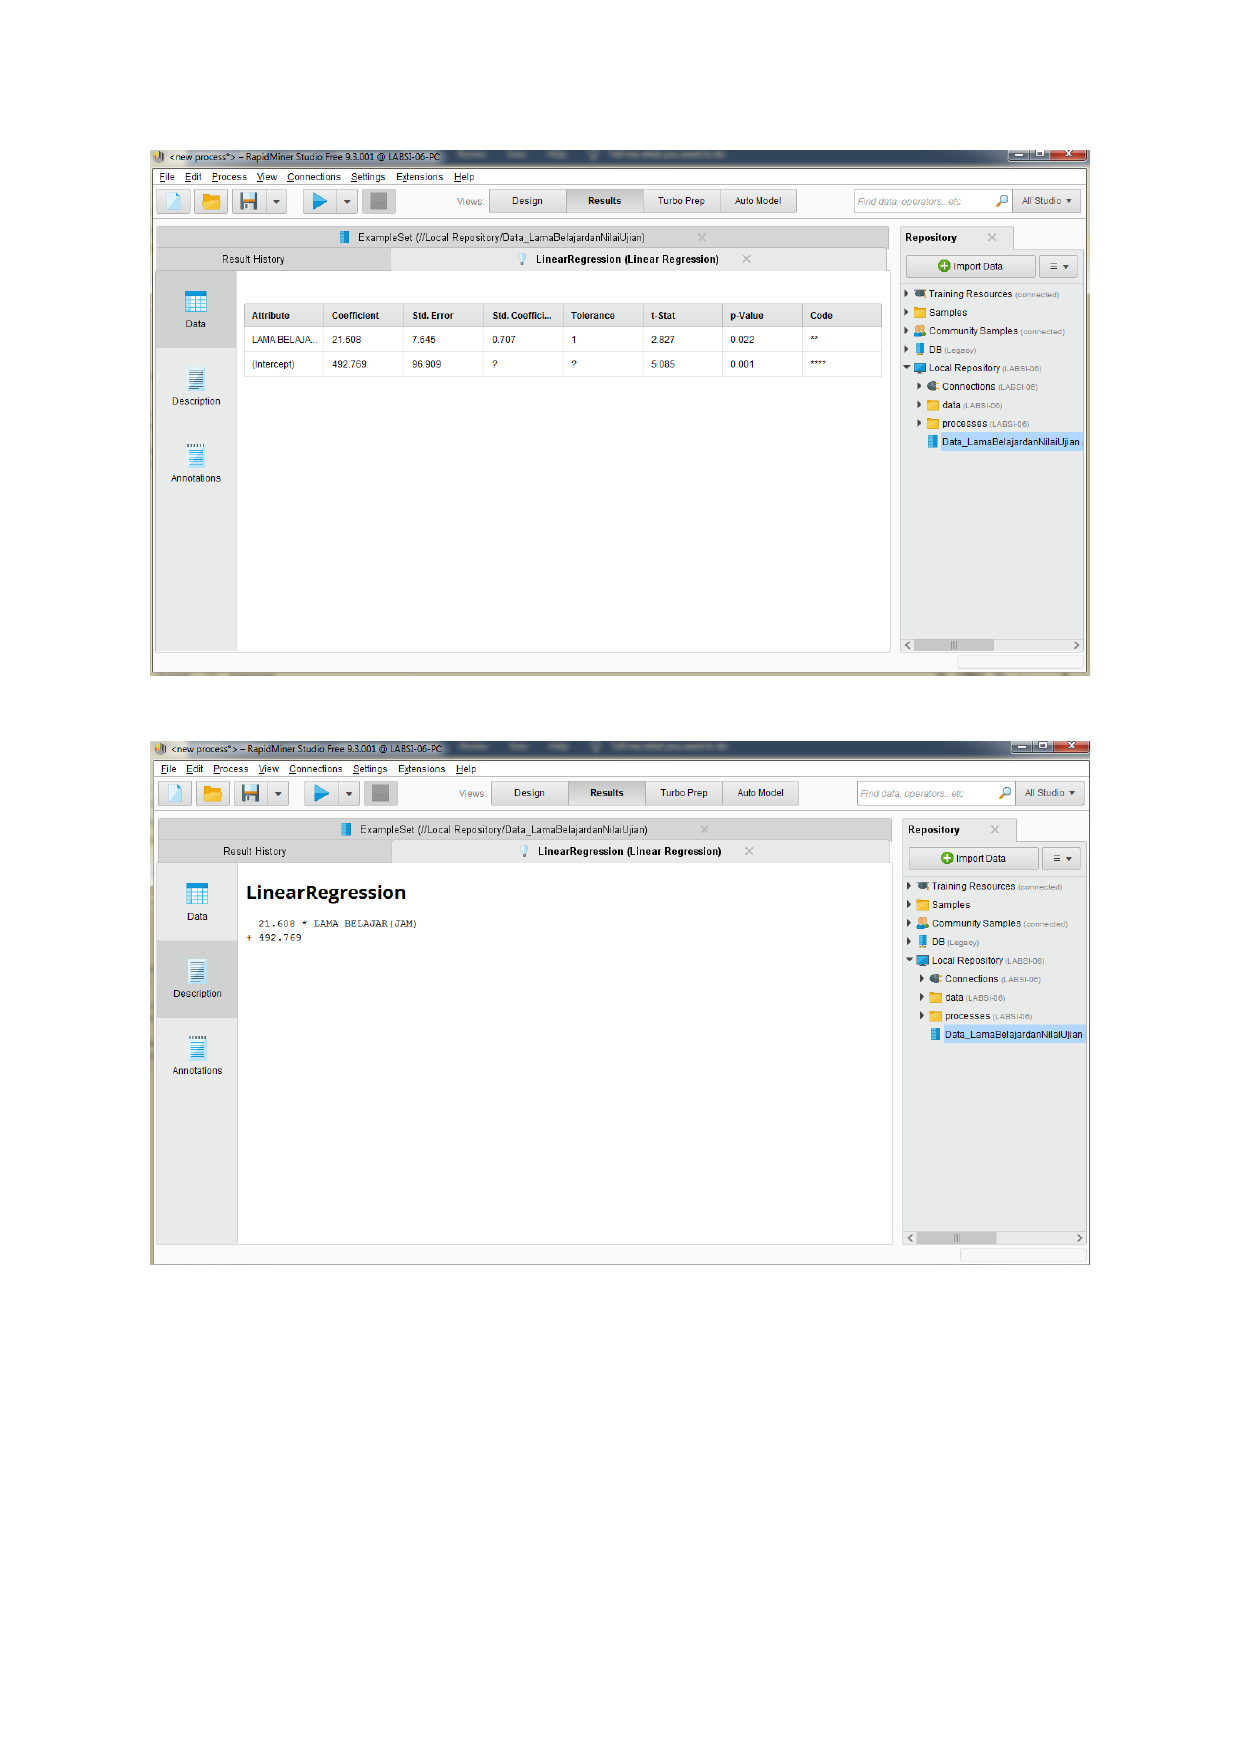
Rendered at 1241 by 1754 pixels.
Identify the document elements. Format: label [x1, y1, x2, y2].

picture [150, 741, 1091, 1265]
picture [150, 150, 1091, 676]
